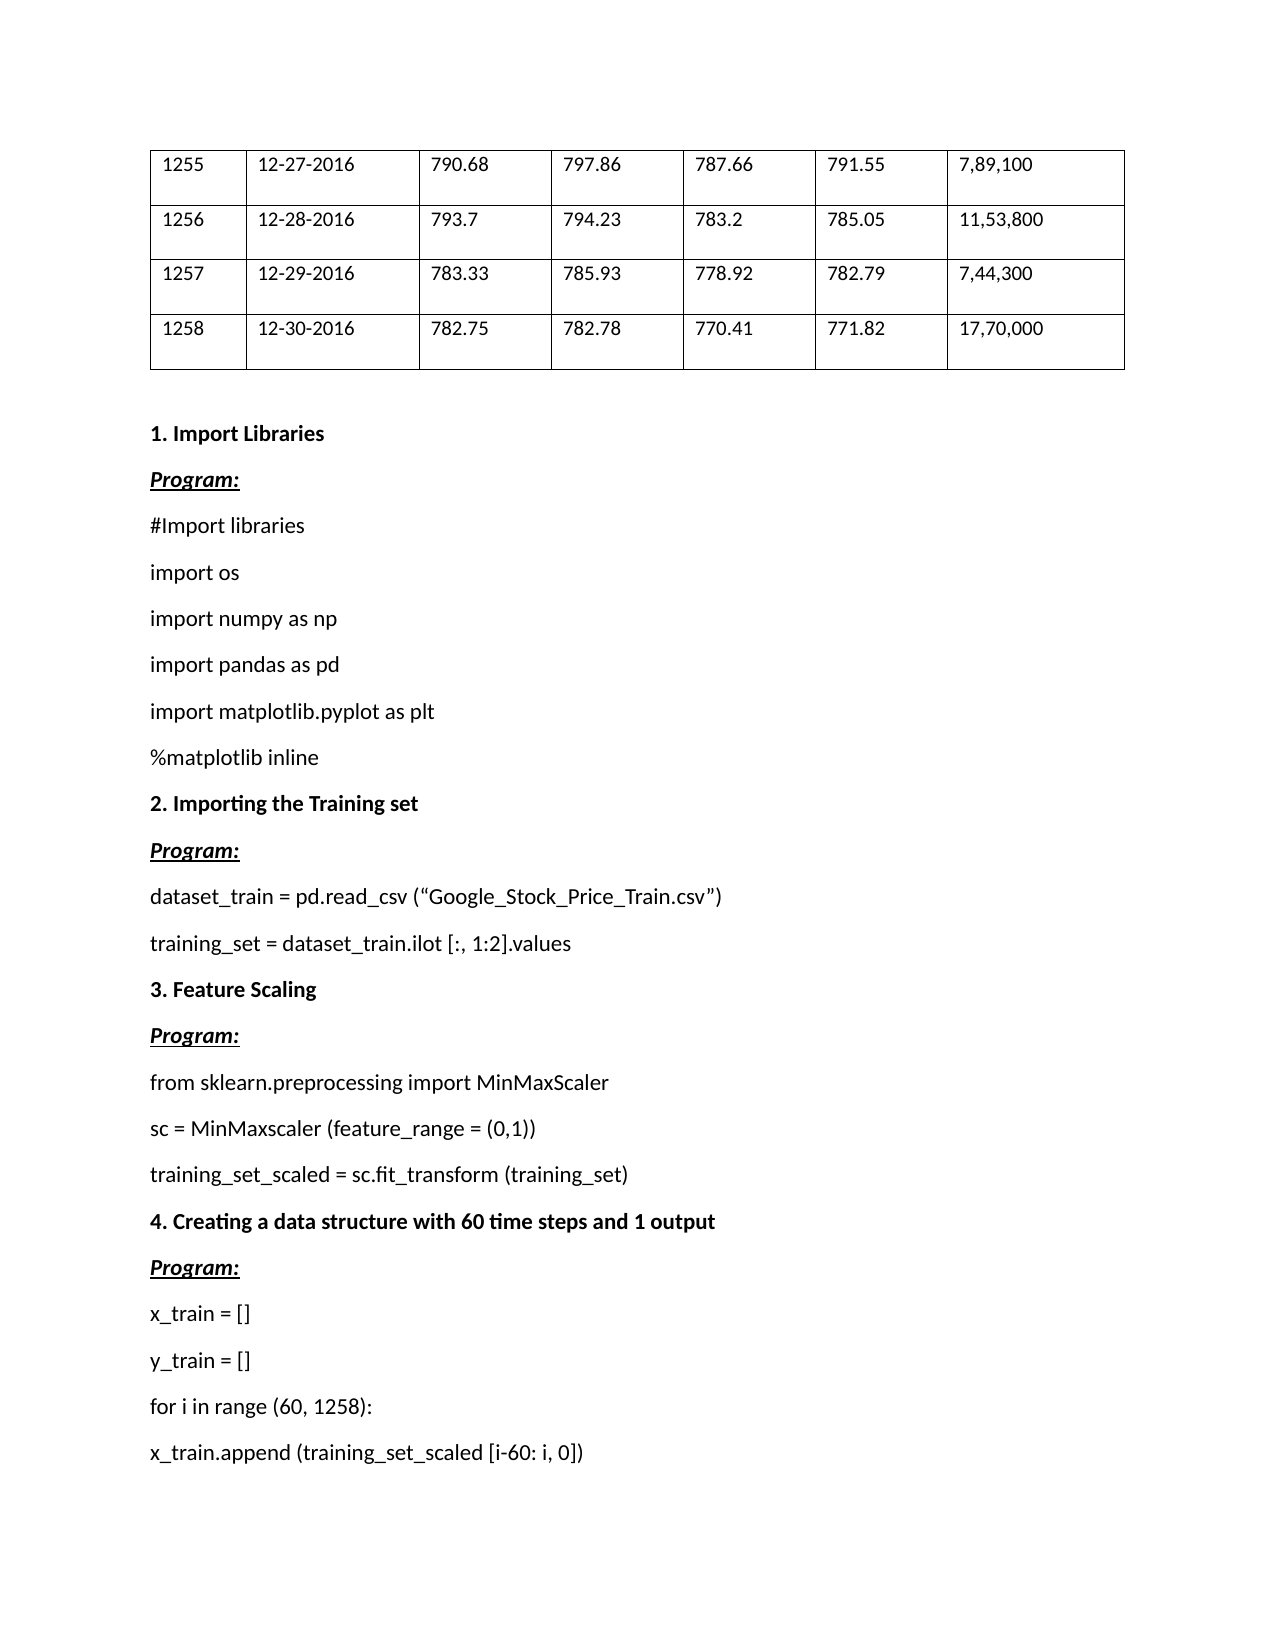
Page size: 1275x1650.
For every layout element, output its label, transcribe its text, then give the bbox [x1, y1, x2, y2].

table_cell 1256 [151, 206, 246, 259]
table_cell 12-27-2016 [247, 151, 419, 205]
text dataset_train = pd.read_csv (“Google_Stock_Price_Train.csv”) [150, 882, 1125, 910]
table_cell 787.66 [684, 151, 815, 205]
text training_set_scaled = sc.fit_transform (training_set) [150, 1160, 1125, 1188]
text x_train.append (training_set_scaled [i-60: i, 0]) [150, 1438, 1125, 1467]
table_cell 782.75 [420, 315, 551, 369]
table_cell 7,89,100 [948, 151, 1124, 205]
text %matplotlib inline [150, 743, 1125, 771]
text import matplotlib.pyplot as plt [150, 697, 1125, 725]
text Program: [150, 465, 1125, 493]
table_cell 1257 [151, 260, 246, 314]
table_cell 12-29-2016 [247, 260, 419, 314]
text 1. Import Libraries [150, 419, 1125, 447]
table_cell 11,53,800 [948, 206, 1124, 259]
text 2. Importing the Training set [150, 789, 1125, 818]
table_cell 791.55 [816, 151, 947, 205]
text x_train = [] [150, 1299, 1125, 1327]
table_cell 17,70,000 [948, 315, 1124, 369]
table_cell 782.79 [816, 260, 947, 314]
table_cell 12-30-2016 [247, 315, 419, 369]
text 3. Feature Scaling [150, 975, 1125, 1003]
text training_set = dataset_train.ilot [:, 1:2].values [150, 929, 1125, 957]
table_cell 1255 [151, 151, 246, 205]
text import pandas as pd [150, 651, 1125, 678]
text 4. Creating a data structure with 60 time steps and 1 output [150, 1207, 1125, 1235]
text Program: [150, 1021, 1125, 1049]
table_cell 770.41 [684, 315, 815, 369]
table_cell 1258 [151, 315, 246, 369]
table_cell 771.82 [816, 315, 947, 369]
text for i in range (60, 1258): [150, 1392, 1125, 1420]
table_cell 782.78 [552, 315, 683, 369]
text Program: [150, 836, 1125, 864]
table_cell 785.93 [552, 260, 683, 314]
table_cell 7,44,300 [948, 260, 1124, 314]
table_cell 778.92 [684, 260, 815, 314]
text y_train = [] [150, 1346, 1125, 1374]
text from sklearn.preprocessing import MinMaxScaler [150, 1068, 1125, 1096]
text Program: [150, 1253, 1125, 1281]
table_cell 794.23 [552, 206, 683, 259]
table_cell 783.2 [684, 206, 815, 259]
text import numpy as np [150, 604, 1125, 632]
table_cell 12-28-2016 [247, 206, 419, 259]
text #Import libraries [150, 511, 1125, 539]
table_cell 797.86 [552, 151, 683, 205]
table_cell 783.33 [420, 260, 551, 314]
table_cell 793.7 [420, 206, 551, 259]
table_cell 790.68 [420, 151, 551, 205]
text sc = MinMaxscaler (feature_range = (0,1)) [150, 1114, 1125, 1142]
table_cell 785.05 [816, 206, 947, 259]
text import os [150, 558, 1125, 586]
